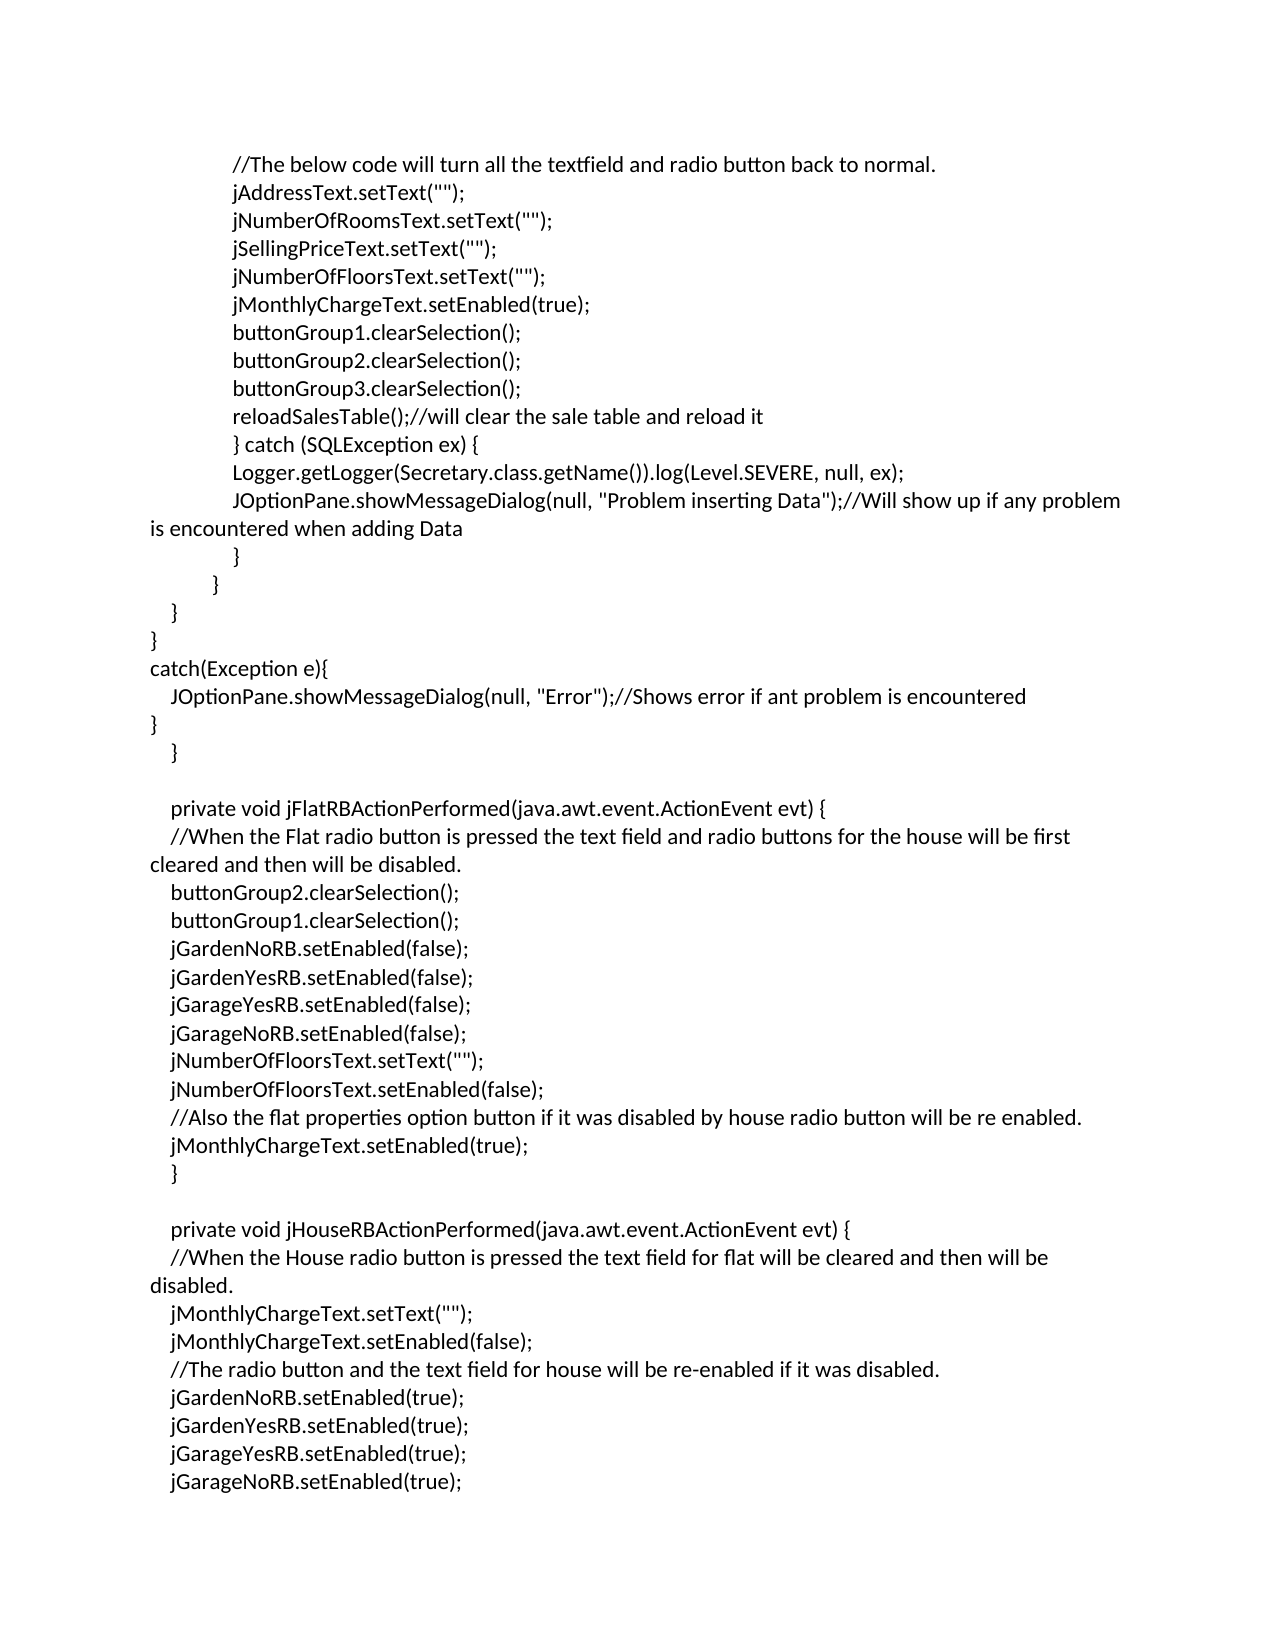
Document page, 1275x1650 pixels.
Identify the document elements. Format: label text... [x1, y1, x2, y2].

text catch(Exception e){ [150, 654, 1125, 682]
text jGardenNoRB.setEnabled(true); [150, 1383, 1125, 1411]
text jGardenYesRB.setEnabled(false); [150, 963, 1125, 991]
text //Also the flat properties option button if it was disabled by house radio button will be re enabled. [150, 1103, 1125, 1131]
text Logger.getLogger(Secretary.class.getName()).log(Level.SEVERE, null, ex); [150, 458, 1125, 486]
text jNumberOfFloorsText.setEnabled(false); [150, 1075, 1125, 1103]
text reloadSalesTable();//will clear the sale table and reload it [150, 402, 1125, 430]
text } [150, 626, 1125, 654]
text jNumberOfRoomsText.setText(""); [150, 206, 1125, 234]
text } [150, 710, 1125, 738]
text jMonthlyChargeText.setEnabled(true); [150, 290, 1125, 318]
text jAddressText.setText(""); [150, 178, 1125, 206]
text //When the Flat radio button is pressed the text field and radio buttons for the house will be first cleared and then will be disabled. [150, 822, 1125, 878]
text } [150, 598, 1125, 626]
text //When the House radio button is pressed the text field for flat will be cleared and then will be disabled. [150, 1243, 1125, 1299]
text } catch (SQLException ex) { [150, 430, 1125, 458]
text } [150, 738, 1125, 766]
text private void jFlatRBActionPerformed(java.awt.event.ActionEvent evt) { [150, 794, 1125, 822]
text buttonGroup1.clearSelection(); [150, 907, 1125, 934]
text jNumberOfFloorsText.setText(""); [150, 262, 1125, 290]
text jNumberOfFloorsText.setText(""); [150, 1047, 1125, 1075]
text } [150, 1159, 1125, 1187]
text } [150, 542, 1125, 570]
text jMonthlyChargeText.setEnabled(false); [150, 1327, 1125, 1355]
text //The radio button and the text field for house will be re-enabled if it was disabled. [150, 1355, 1125, 1383]
text private void jHouseRBActionPerformed(java.awt.event.ActionEvent evt) { [150, 1215, 1125, 1243]
text jGardenYesRB.setEnabled(true); [150, 1411, 1125, 1439]
text buttonGroup3.clearSelection(); [150, 374, 1125, 402]
text jGarageYesRB.setEnabled(true); [150, 1439, 1125, 1467]
text buttonGroup2.clearSelection(); [150, 346, 1125, 374]
text JOptionPane.showMessageDialog(null, "Problem inserting Data");//Will show up if any problem is encountered when adding Data [150, 486, 1125, 542]
text jMonthlyChargeText.setEnabled(true); [150, 1131, 1125, 1159]
text buttonGroup2.clearSelection(); [150, 878, 1125, 907]
text jGarageYesRB.setEnabled(false); [150, 991, 1125, 1019]
text jGarageNoRB.setEnabled(true); [150, 1467, 1125, 1495]
text jSellingPriceText.setText(""); [150, 234, 1125, 262]
text JOptionPane.showMessageDialog(null, "Error");//Shows error if ant problem is encountered [150, 682, 1125, 710]
text jMonthlyChargeText.setText(""); [150, 1299, 1125, 1327]
text //The below code will turn all the textfield and radio button back to normal. [150, 150, 1125, 178]
text jGardenNoRB.setEnabled(false); [150, 934, 1125, 963]
text } [150, 570, 1125, 598]
text buttonGroup1.clearSelection(); [150, 318, 1125, 346]
text jGarageNoRB.setEnabled(false); [150, 1019, 1125, 1047]
